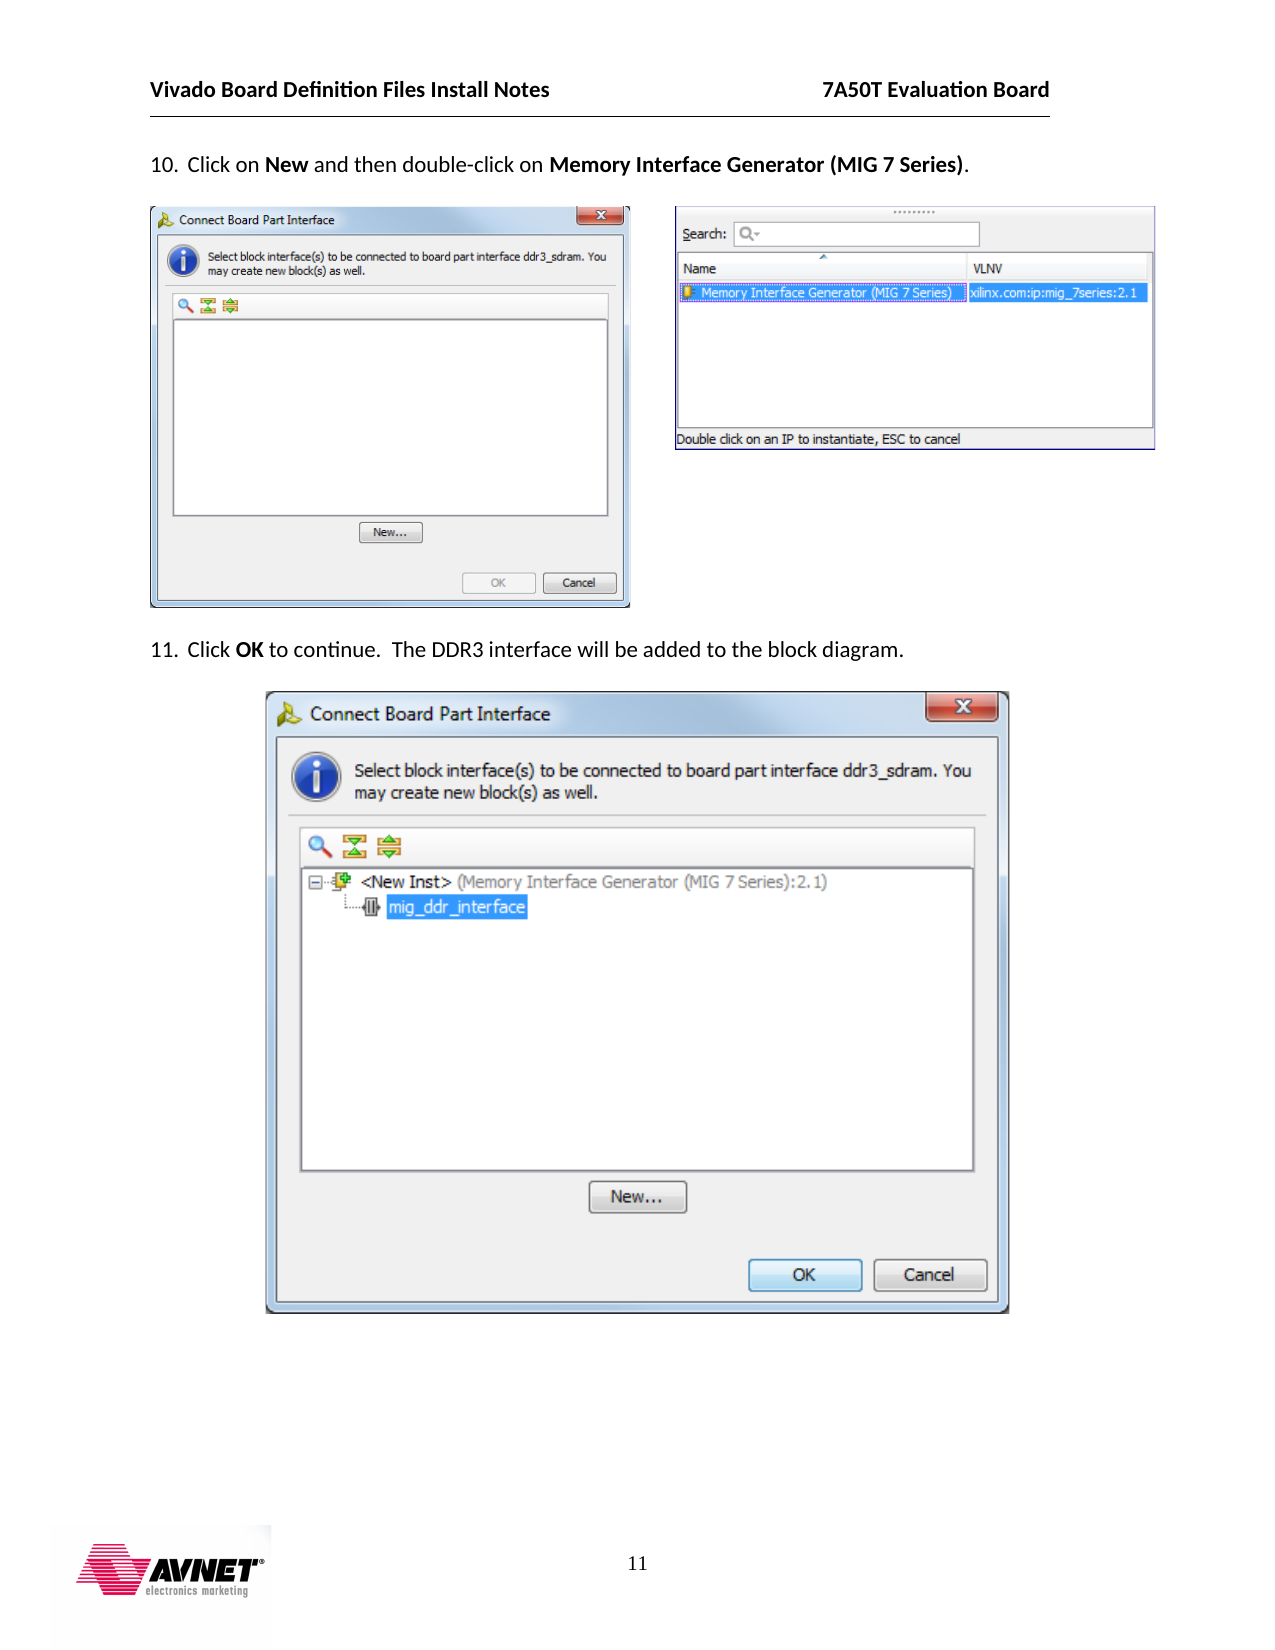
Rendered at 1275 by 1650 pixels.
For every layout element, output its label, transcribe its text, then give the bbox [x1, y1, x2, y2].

picture [50, 1525, 272, 1650]
picture [265, 691, 1010, 1314]
picture [675, 206, 1155, 450]
list Click OK to continue. The DDR3 interface will be added to the block diagram. [150, 635, 1125, 663]
picture [150, 206, 630, 608]
list Click on New and then double-click on Memory Interface Generator (MIG 7 Series). [150, 150, 1125, 178]
